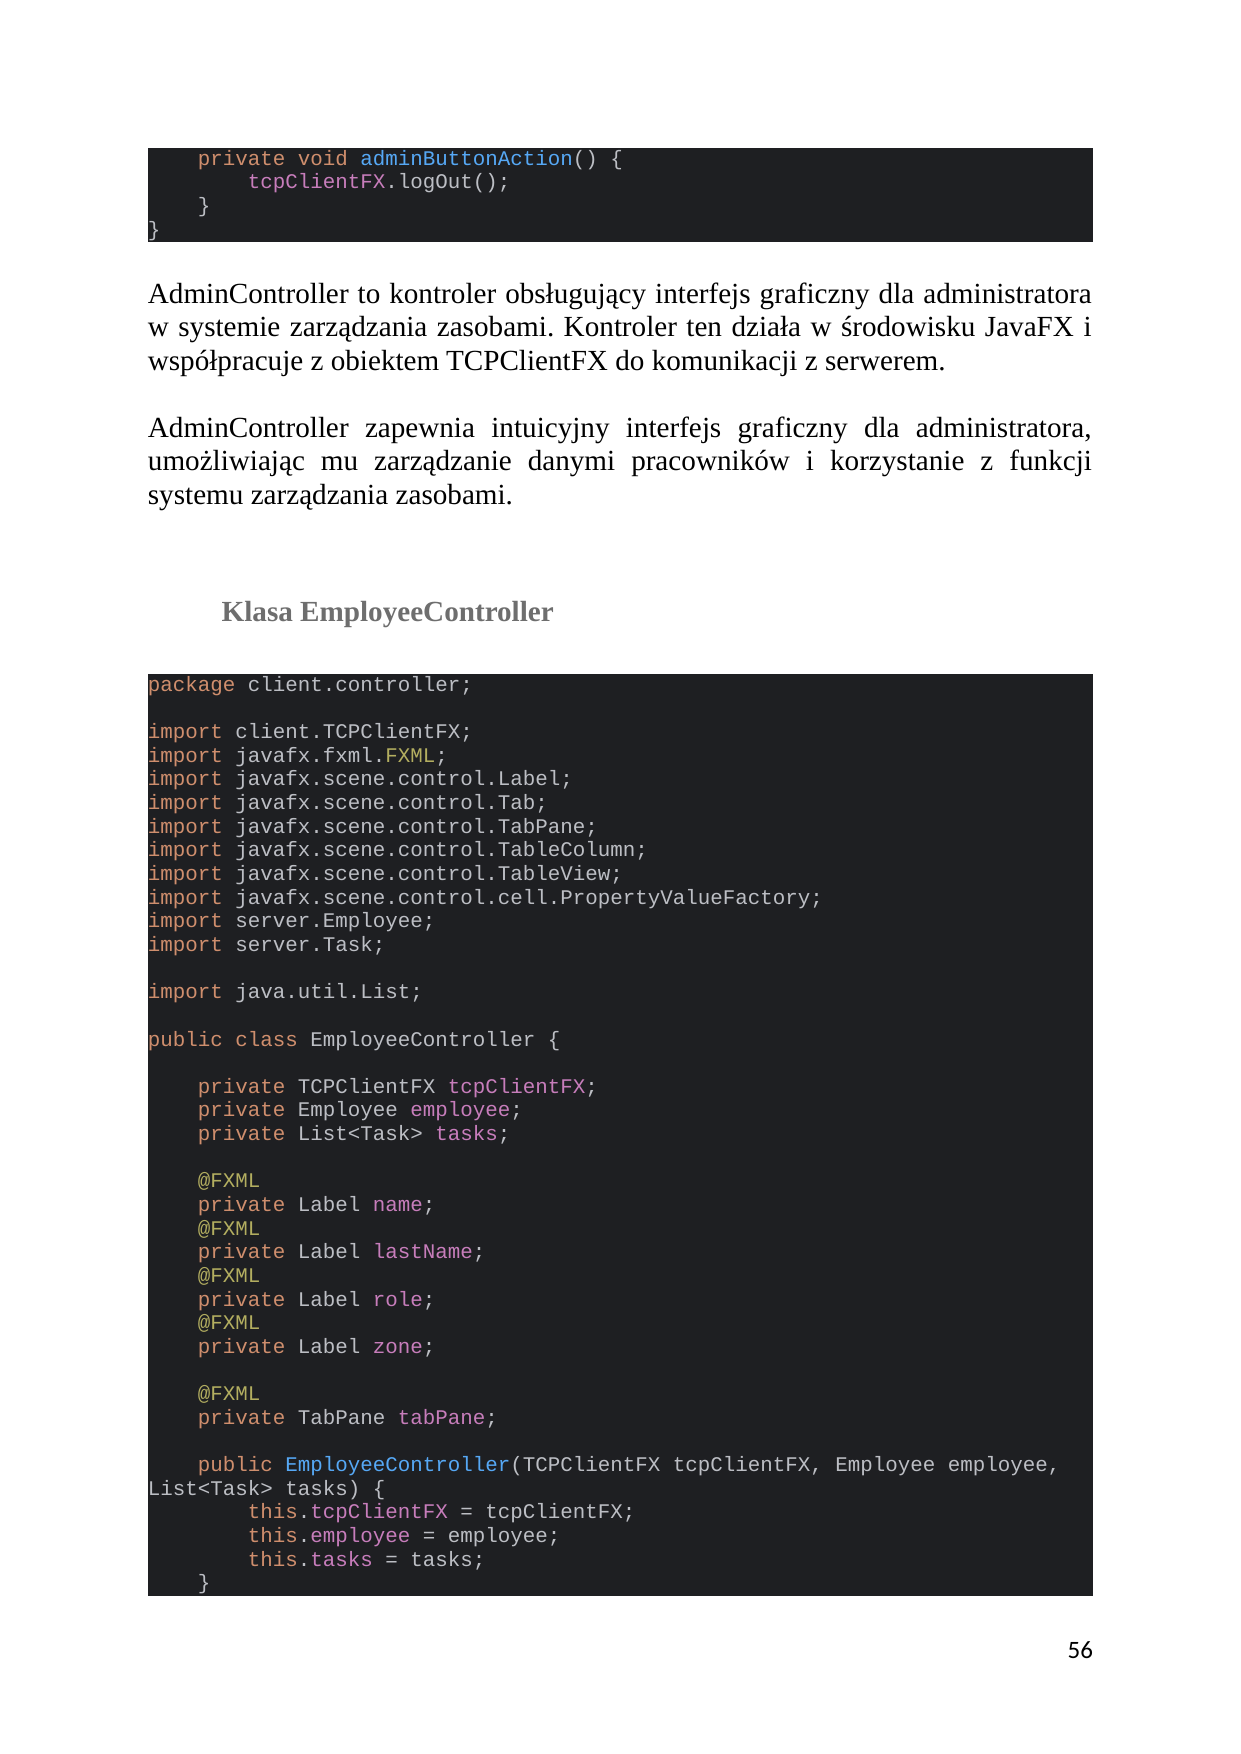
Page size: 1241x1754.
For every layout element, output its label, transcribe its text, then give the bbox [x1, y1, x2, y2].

text AdminController zapewnia intuicyjny interfejs graficzny dla administratora, umożliwiając mu zarządzanie danymi pracowników i korzystanie z funkcji systemu zarządzania zasobami. [148, 410, 1093, 511]
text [148, 674, 1093, 1596]
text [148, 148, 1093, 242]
text AdminController to kontroler obsługujący interfejs graficzny dla administratora w systemie zarządzania zasobami. Kontroler ten działa w środowisku JavaFX i współpracuje z obiektem TCPClientFX do komunikacji z serwerem. [148, 276, 1093, 376]
subtitle Klasa EmployeeController [221, 594, 1093, 628]
